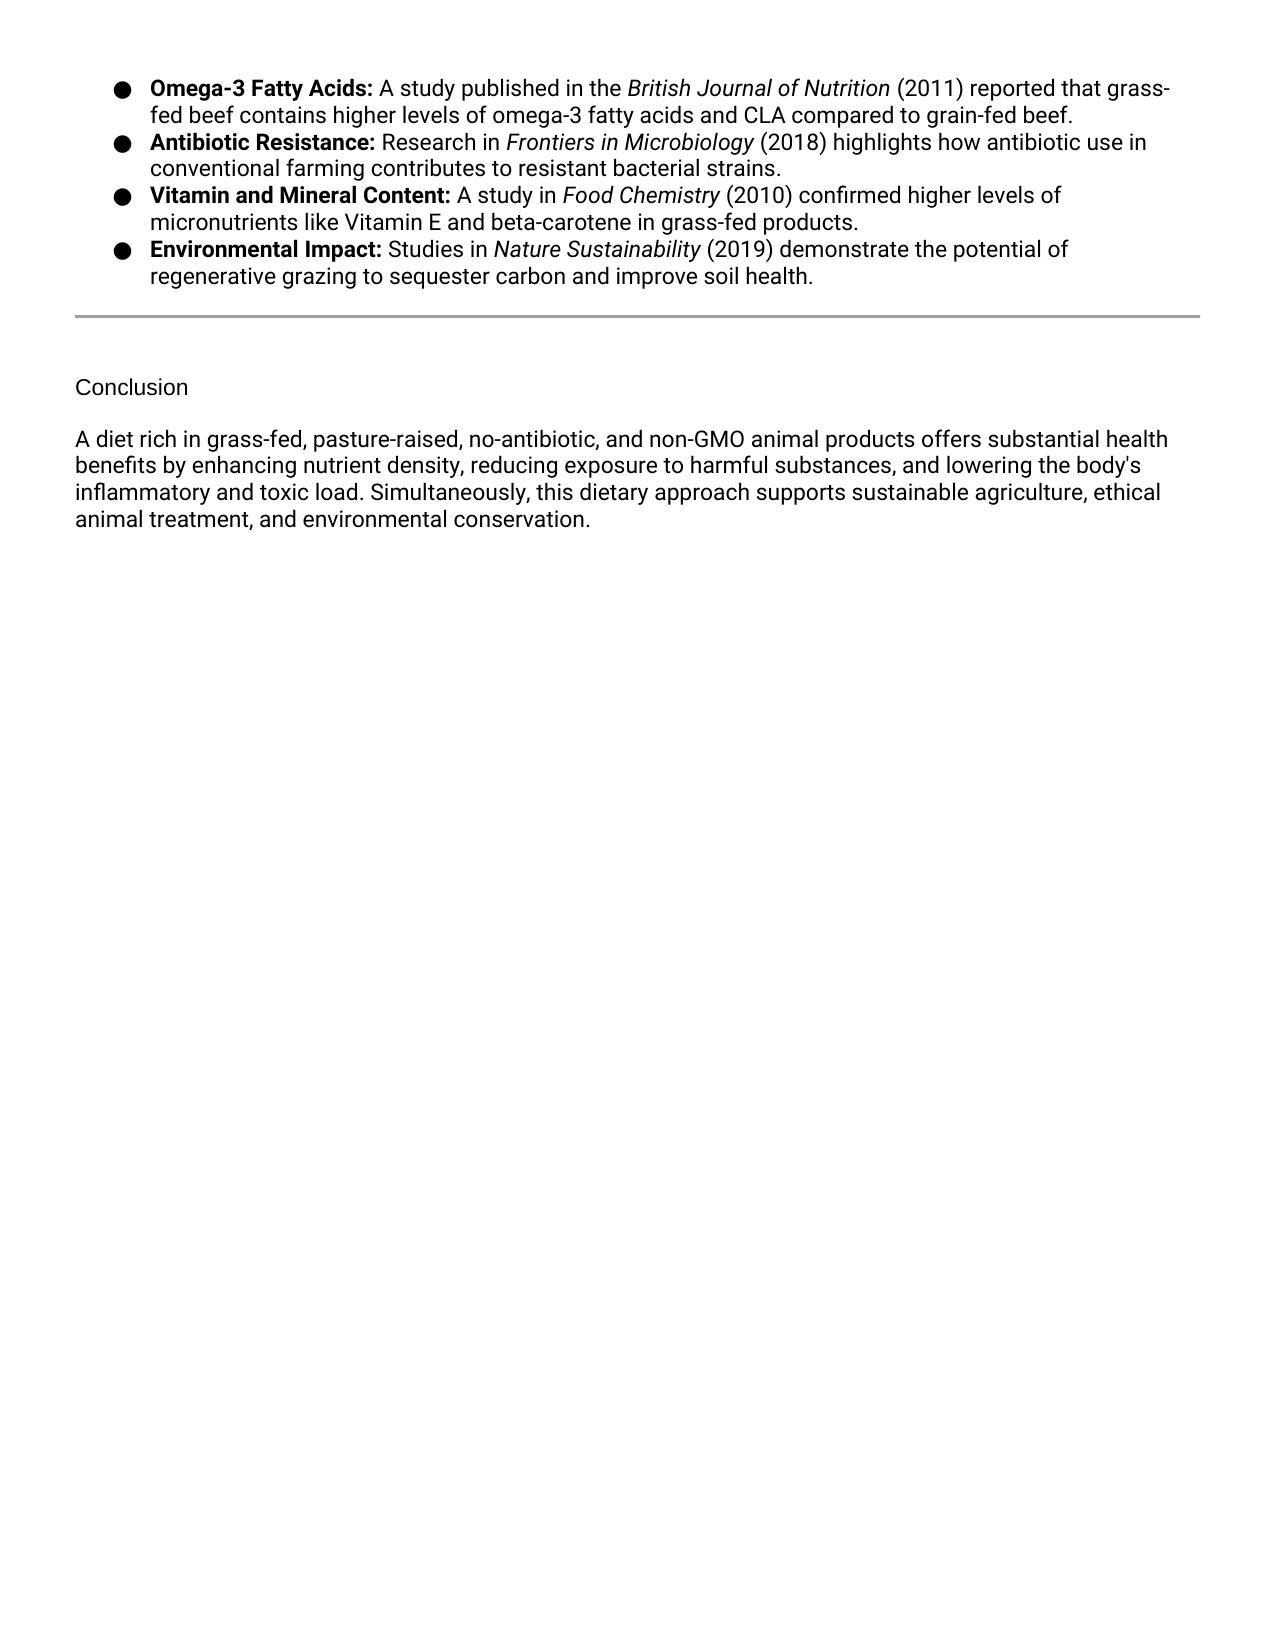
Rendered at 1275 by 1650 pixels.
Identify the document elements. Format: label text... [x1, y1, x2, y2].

list Vitamin and Mineral Content: A study in Food Chemistry (2010) confirmed higher levels of micronutrients like Vitamin E and beta-carotene in grass-fed products. [112, 182, 1200, 236]
text Conclusion [75, 374, 1200, 401]
list Omega-3 Fatty Acids: A study published in the British Journal of Nutrition (2011) reported that grass-fed beef contains higher levels of omega-3 fatty acids and CLA compared to grain-fed beef. [112, 75, 1200, 129]
list Environmental Impact: Studies in Nature Sustainability (2019) demonstrate the potential of regenerative grazing to sequester carbon and improve soil health. [112, 236, 1200, 290]
list Antibiotic Resistance: Research in Frontiers in Microbiology (2018) highlights how antibiotic use in conventional farming contributes to resistant bacterial strains. [112, 129, 1200, 182]
text A diet rich in grass-fed, pasture-raised, no-antibiotic, and non-GMO animal products offers substantial health benefits by enhancing nutrient density, reducing exposure to harmful substances, and lowering the body's inflammatory and toxic load. Simultaneously, this dietary approach supports sustainable agriculture, ethical animal treatment, and environmental conservation. [75, 426, 1200, 533]
